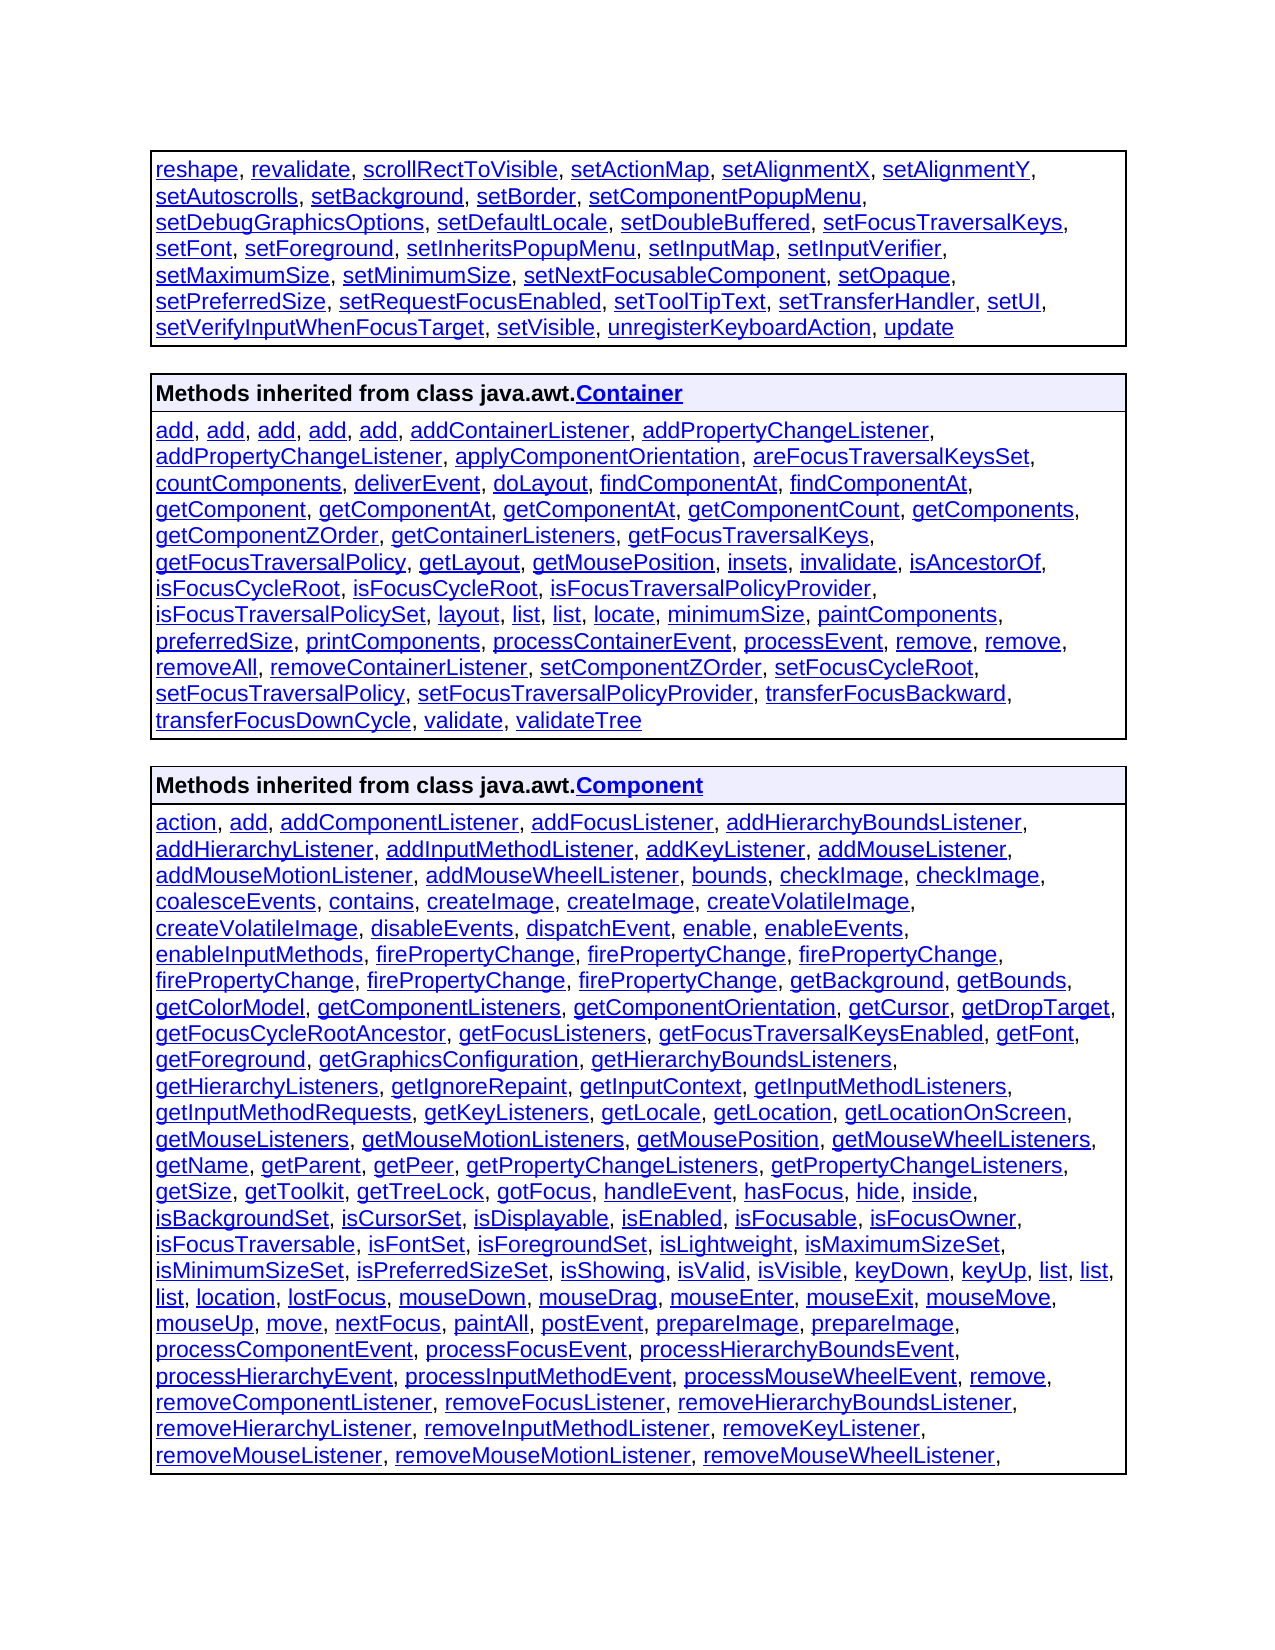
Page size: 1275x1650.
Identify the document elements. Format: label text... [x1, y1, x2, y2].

table_header Methods inherited from class java.awt.Container [152, 375, 1125, 411]
table_cell add, add, add, add, add, addContainerListener, addPropertyChangeListener, addPropertyChangeListener, applyComponentOrientation, areFocusTraversalKeysSet, countComponents, deliverEvent, doLayout, findComponentAt, findComponentAt, getComponent, getComponentAt, getComponentAt, getComponentCount, getComponents, getComponentZOrder, getContainerListeners, getFocusTraversalKeys, getFocusTraversalPolicy, getLayout, getMousePosition, insets, invalidate, isAncestorOf, isFocusCycleRoot, isFocusCycleRoot, isFocusTraversalPolicyProvider, isFocusTraversalPolicySet, layout, list, list, locate, minimumSize, paintComponents, preferredSize, printComponents, processContainerEvent, processEvent, remove, remove, removeAll, removeContainerListener, setComponentZOrder, setFocusCycleRoot, setFocusTraversalPolicy, setFocusTraversalPolicyProvider, transferFocusBackward, transferFocusDownCycle, validate, validateTree [152, 412, 1125, 738]
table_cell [152, 805, 1125, 1473]
table_header Methods inherited from class java.awt.Component [152, 767, 1125, 803]
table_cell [152, 152, 1125, 345]
